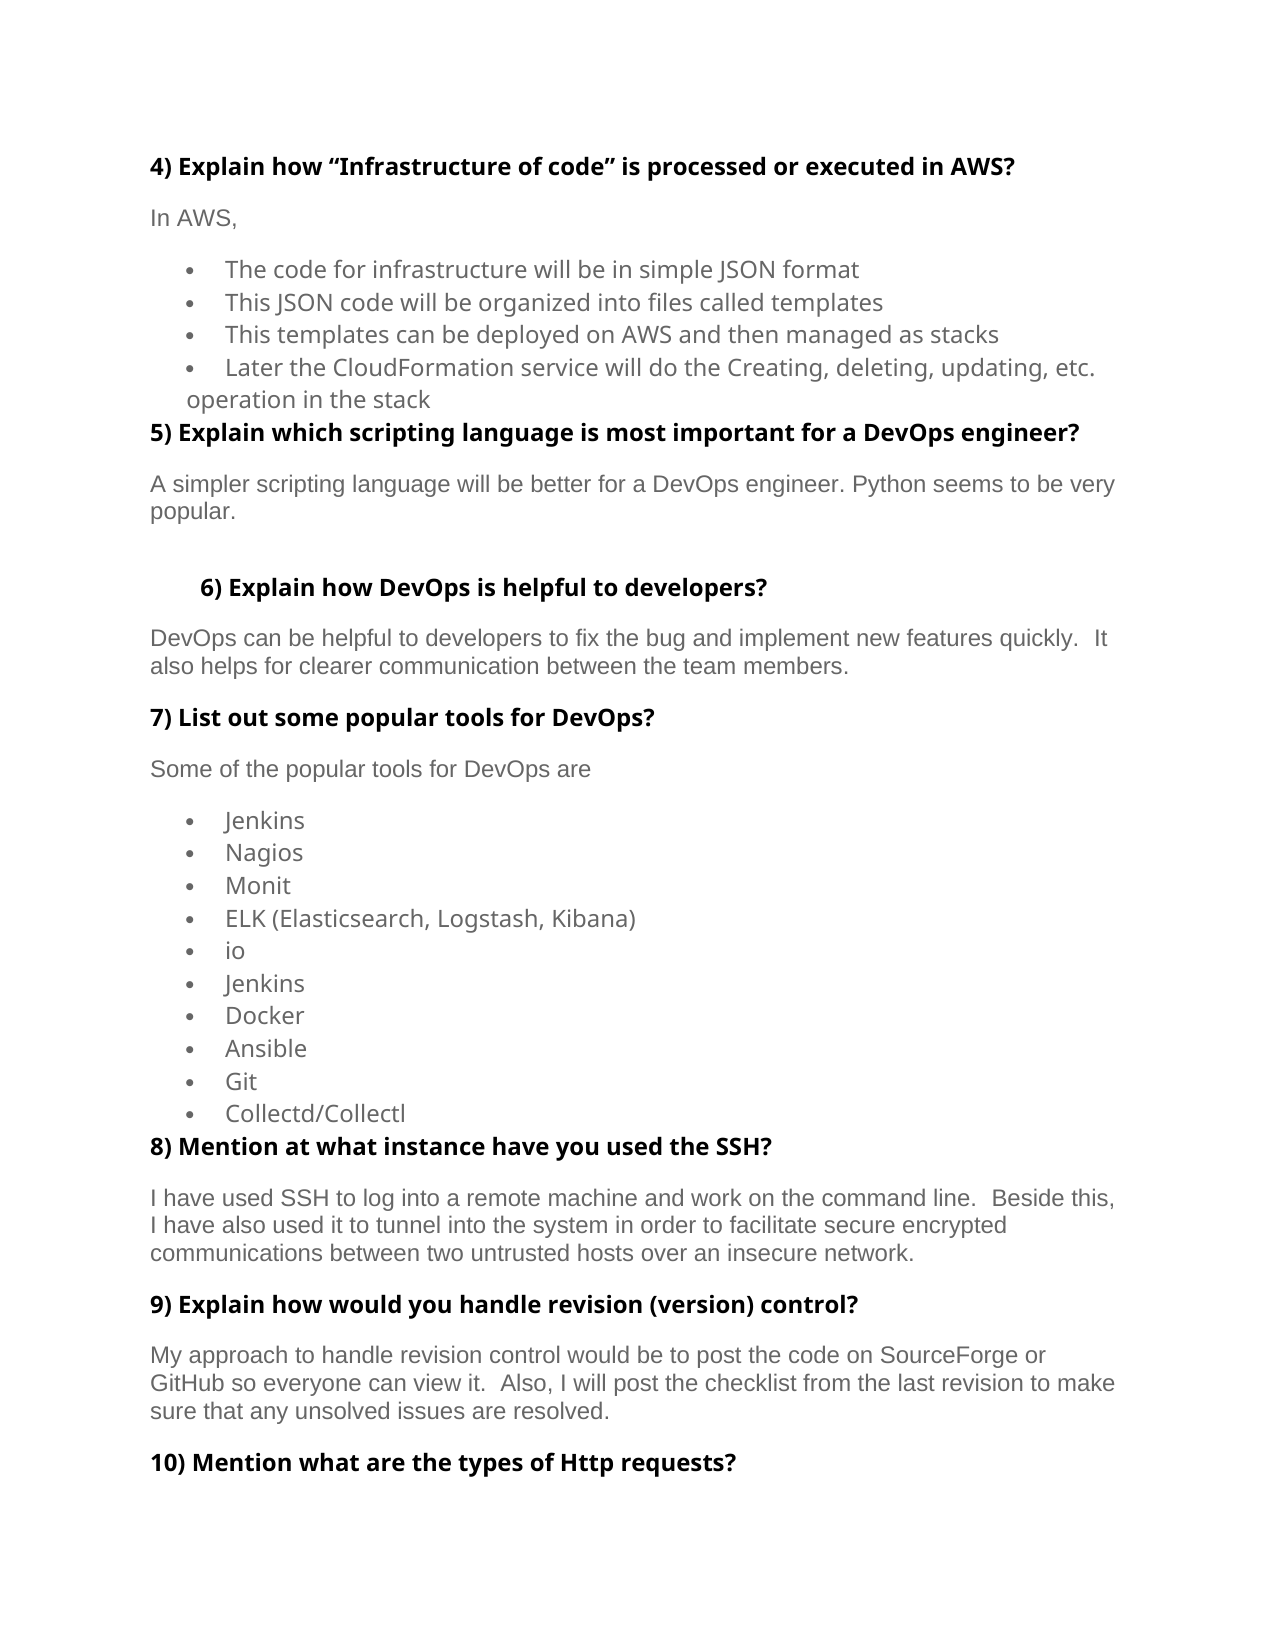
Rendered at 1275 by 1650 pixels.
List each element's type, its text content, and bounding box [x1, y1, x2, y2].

list This JSON code will be organized into files called templates [186, 285, 1125, 318]
list Jenkins [186, 967, 1125, 999]
text I have used SSH to log into a remote machine and work on the command line. Beside this, I have also used it to tunnel into the system in order to facilitate secure encrypted communications between two untrusted hosts over an insecure network. [150, 1183, 1125, 1266]
text 6) Explain how DevOps is helpful to developers? [150, 546, 1125, 603]
list The code for infrastructure will be in simple JSON format [186, 253, 1125, 285]
list Nagios [186, 836, 1125, 869]
list ELK (Elasticsearch, Logstash, Kibana) [186, 901, 1125, 934]
text 9) Explain how would you handle revision (version) control? [150, 1287, 1125, 1320]
text 5) Explain which scripting language is most important for a DevOps engineer? [150, 416, 1125, 448]
text DevOps can be helpful to developers to fix the bug and implement new features quickly. It also helps for clearer communication between the team members. [150, 624, 1125, 679]
list Collectd/Collectl [186, 1097, 1125, 1129]
list Docker [186, 999, 1125, 1032]
text 10) Mention what are the types of Http requests? [150, 1445, 1125, 1478]
list Git [186, 1064, 1125, 1097]
text My approach to handle revision control would be to post the code on SourceForge or GitHub so everyone can view it. Also, I will post the checklist from the last revision to make sure that any unsolved issues are resolved. [150, 1341, 1125, 1424]
text 7) List out some popular tools for DevOps? [150, 701, 1125, 733]
text Some of the popular tools for DevOps are [150, 755, 1125, 782]
list Jenkins [186, 803, 1125, 836]
list Monit [186, 869, 1125, 901]
list Later the CloudFormation service will do the Creating, deleting, updating, etc. operation in the stack [186, 351, 1125, 416]
text 8) Mention at what instance have you used the SSH? [150, 1129, 1125, 1162]
list This templates can be deployed on AWS and then managed as stacks [186, 318, 1125, 351]
text In AWS, [150, 204, 1125, 231]
list io [186, 934, 1125, 967]
list Ansible [186, 1032, 1125, 1064]
text 4) Explain how “Infrastructure of code” is processed or executed in AWS? [150, 150, 1125, 183]
text A simpler scripting language will be better for a DevOps engineer. Python seems to be very popular. [150, 469, 1125, 525]
